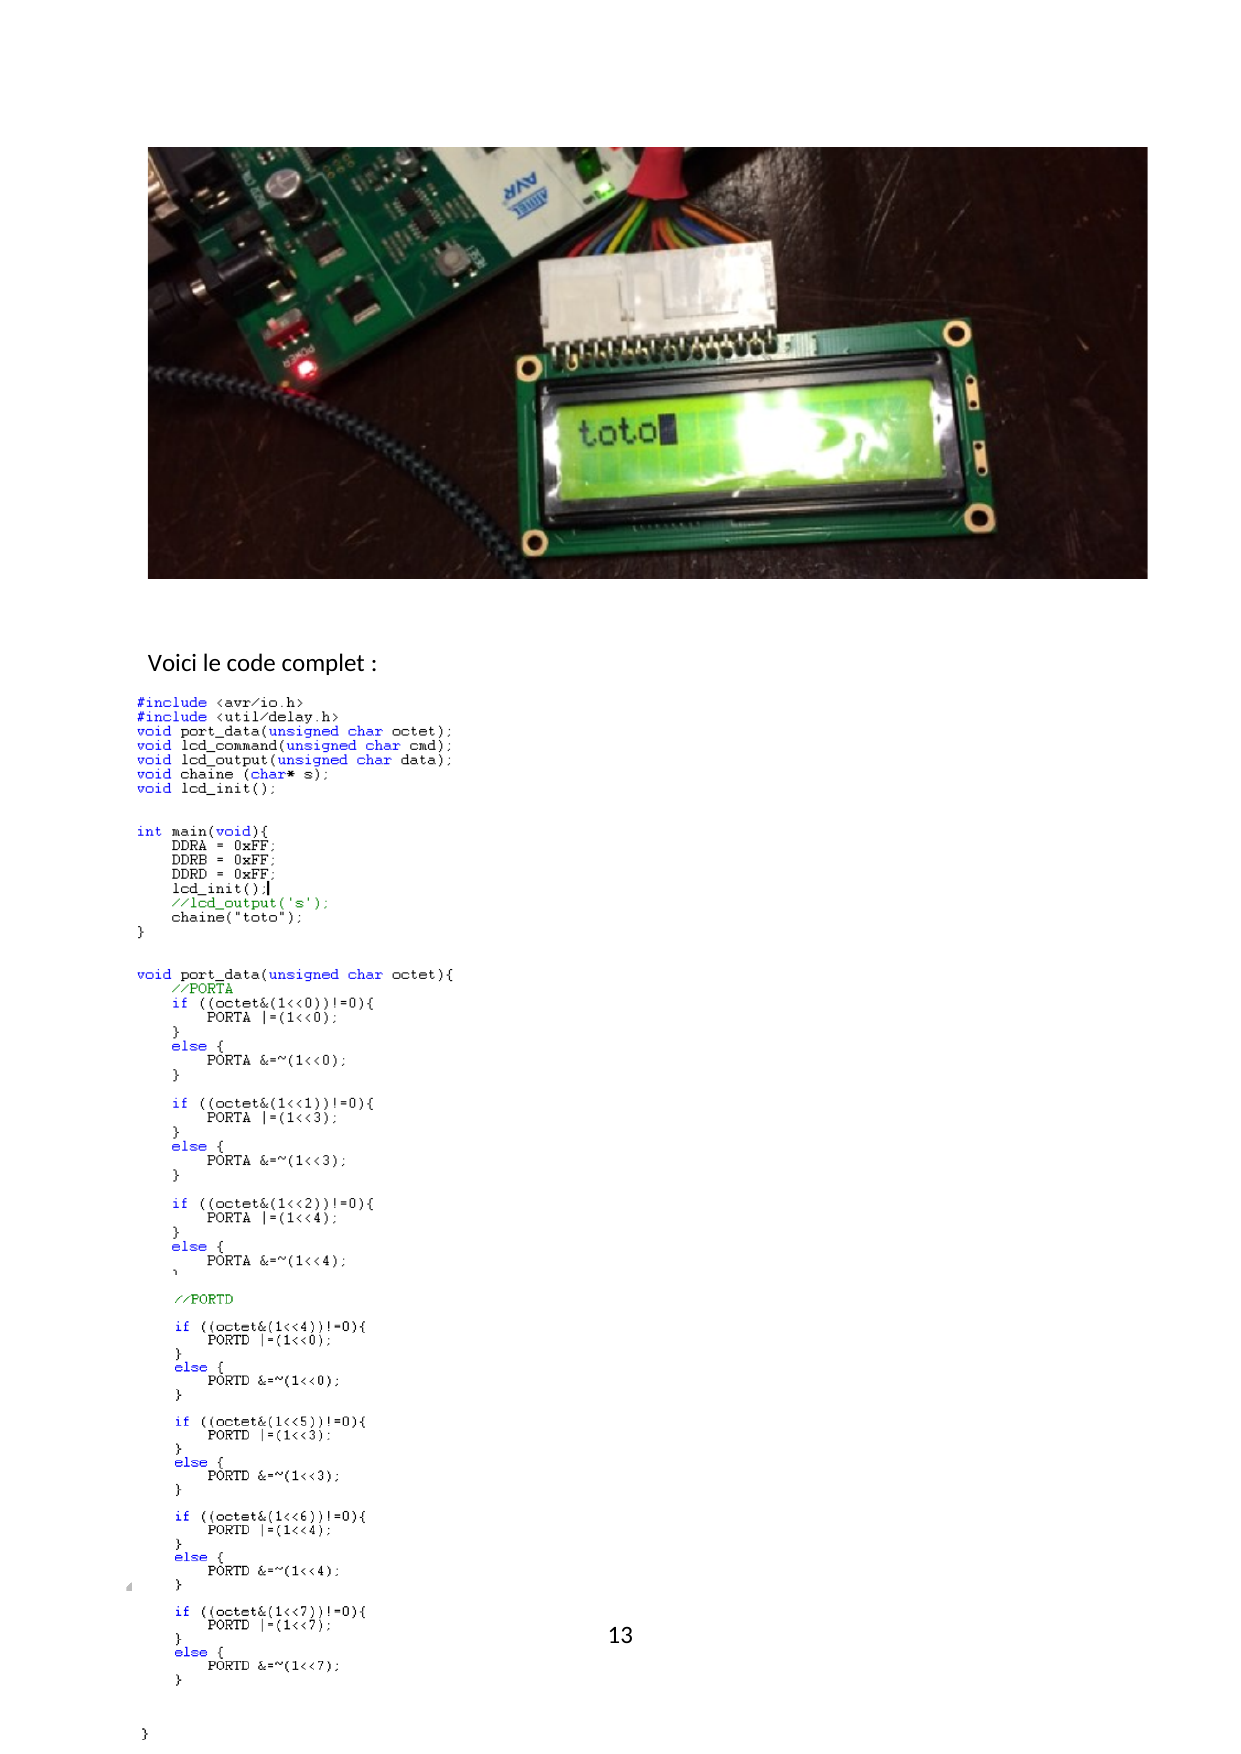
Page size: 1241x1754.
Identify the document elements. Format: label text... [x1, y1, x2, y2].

picture [126, 696, 962, 1751]
text Voici le code complet : [148, 648, 1093, 678]
picture [149, 147, 1147, 579]
